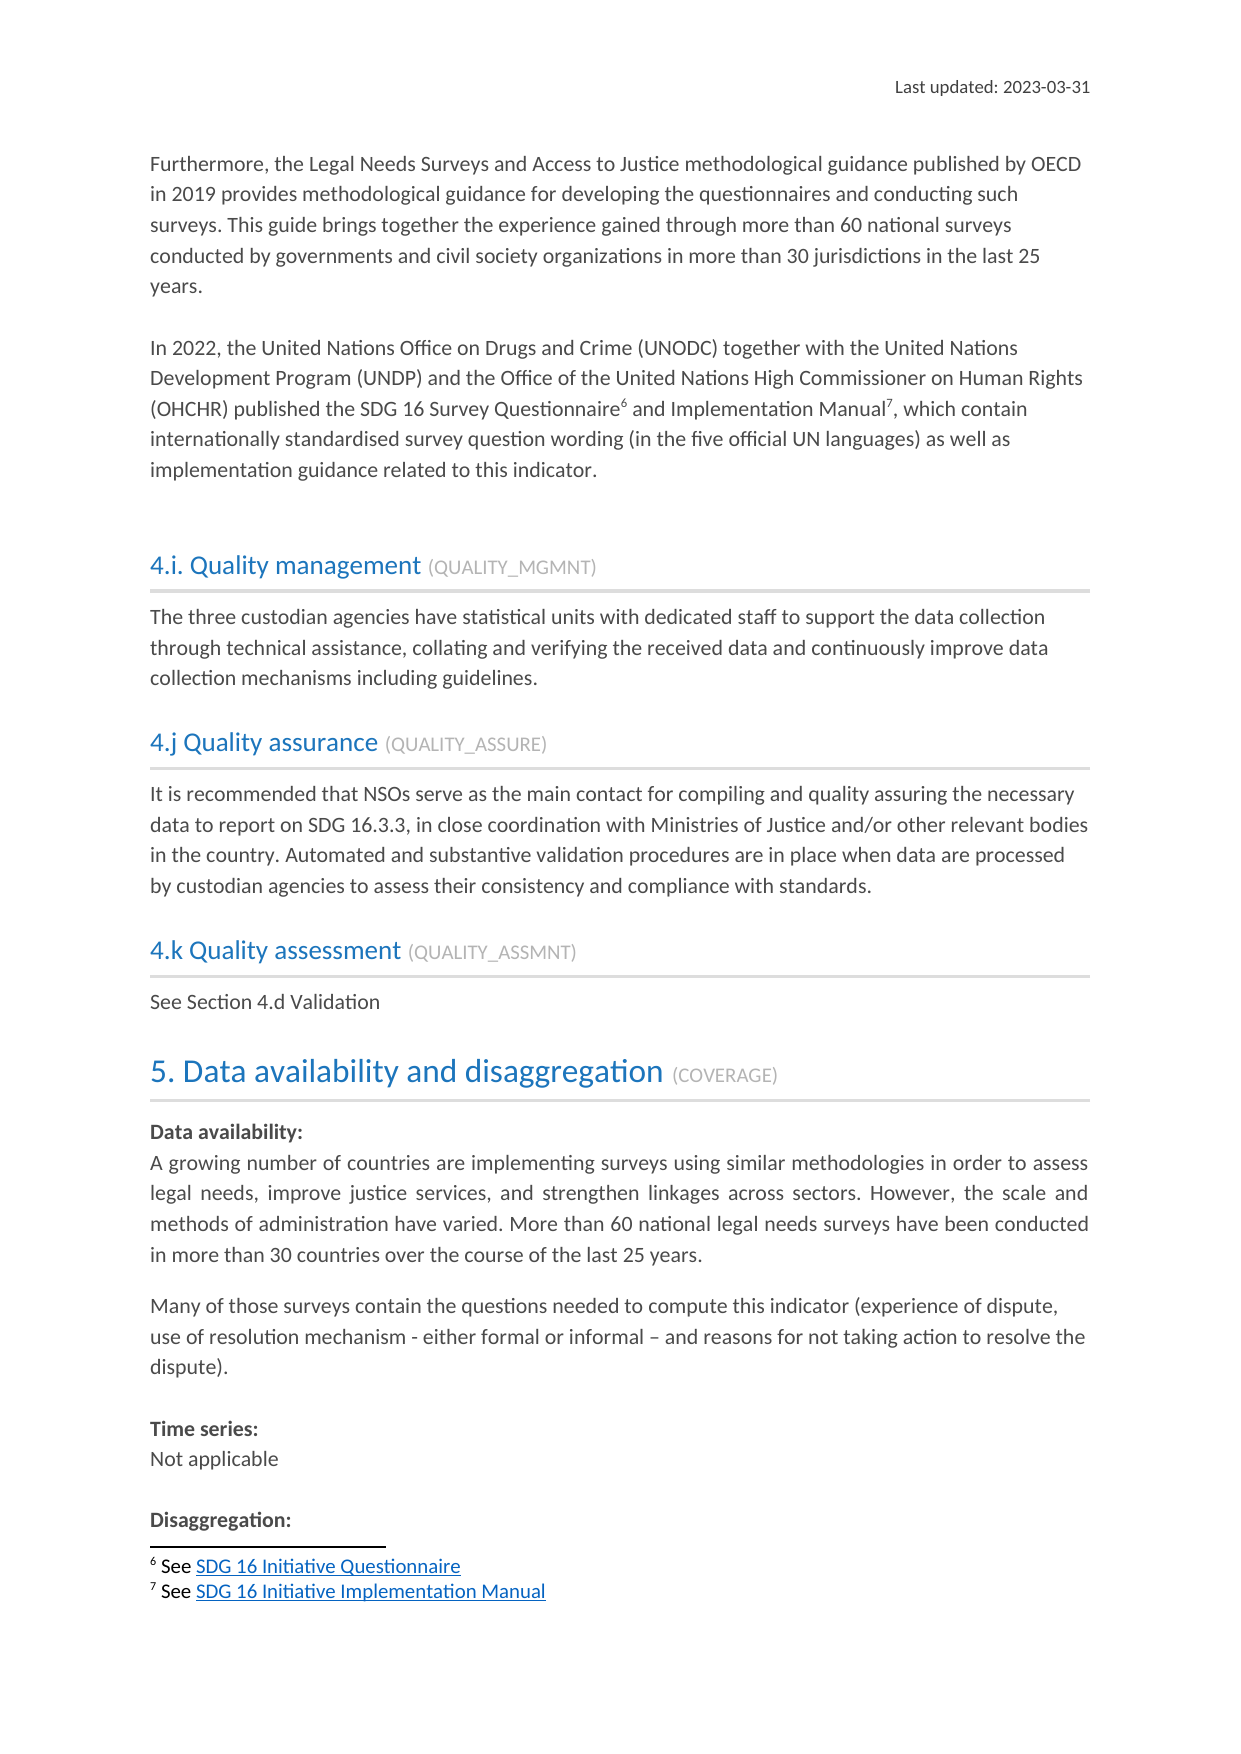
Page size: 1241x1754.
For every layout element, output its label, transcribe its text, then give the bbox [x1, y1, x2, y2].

text The three custodian agencies have statistical units with dedicated staff to support the data collection through technical assistance, collating and verifying the received data and continuously improve data collection mechanisms including guidelines. [150, 603, 1090, 691]
text 4.j Quality assurance (QUALITY_ASSURE) [150, 726, 1090, 767]
text Furthermore, the Legal Needs Surveys and Access to Justice methodological guidance published by OECD in 2019 provides methodological guidance for developing the questionnaires and conducting such surveys. This guide brings together the experience gained through more than 60 national surveys conducted by governments and civil society organizations in more than 30 jurisdictions in the last 25 years. [150, 150, 1090, 299]
text 4.k Quality assessment (QUALITY_ASSMNT) [150, 933, 1090, 975]
text See Section 4.d Validation [150, 988, 1090, 1015]
text 4.i. Quality management (QUALITY_MGMNT) [150, 548, 1090, 589]
text A growing number of countries are implementing surveys using similar methodologies in order to assess legal needs, improve justice services, and strengthen linkages across sectors. However, the scale and methods of administration have varied. More than 60 national legal needs surveys have been conducted in more than 30 countries over the course of the last 25 years. [150, 1149, 1090, 1267]
text Disaggregation: [150, 1507, 1090, 1533]
text It is recommended that NSOs serve as the main contact for compiling and quality assuring the necessary data to report on SDG 16.3.3, in close coordination with Ministries of Justice and/or other relevant bodies in the country. Automated and substantive validation procedures are in place when data are processed by custodian agencies to assess their consistency and compliance with standards. [150, 780, 1090, 899]
text Many of those surveys contain the questions needed to compute this indicator (experience of dispute, use of resolution mechanism - either formal or informal – and reasons for not taking action to resolve the dispute). [150, 1292, 1090, 1380]
text Not applicable [150, 1445, 1090, 1472]
text Time series: [150, 1415, 1090, 1441]
text In 2022, the United Nations Office on Drugs and Crime (UNODC) together with the United Nations Development Program (UNDP) and the Office of the United Nations High Commissioner on Human Rights (OHCHR) published the SDG 16 Survey Questionnaire and Implementation Manual, which contain internationally standardised survey question wording (in the five official UN languages) as well as implementation guidance related to this indicator. [150, 334, 1090, 483]
text 5. Data availability and disaggregation (COVERAGE) [150, 1050, 1090, 1099]
text Data availability: [150, 1118, 1090, 1145]
